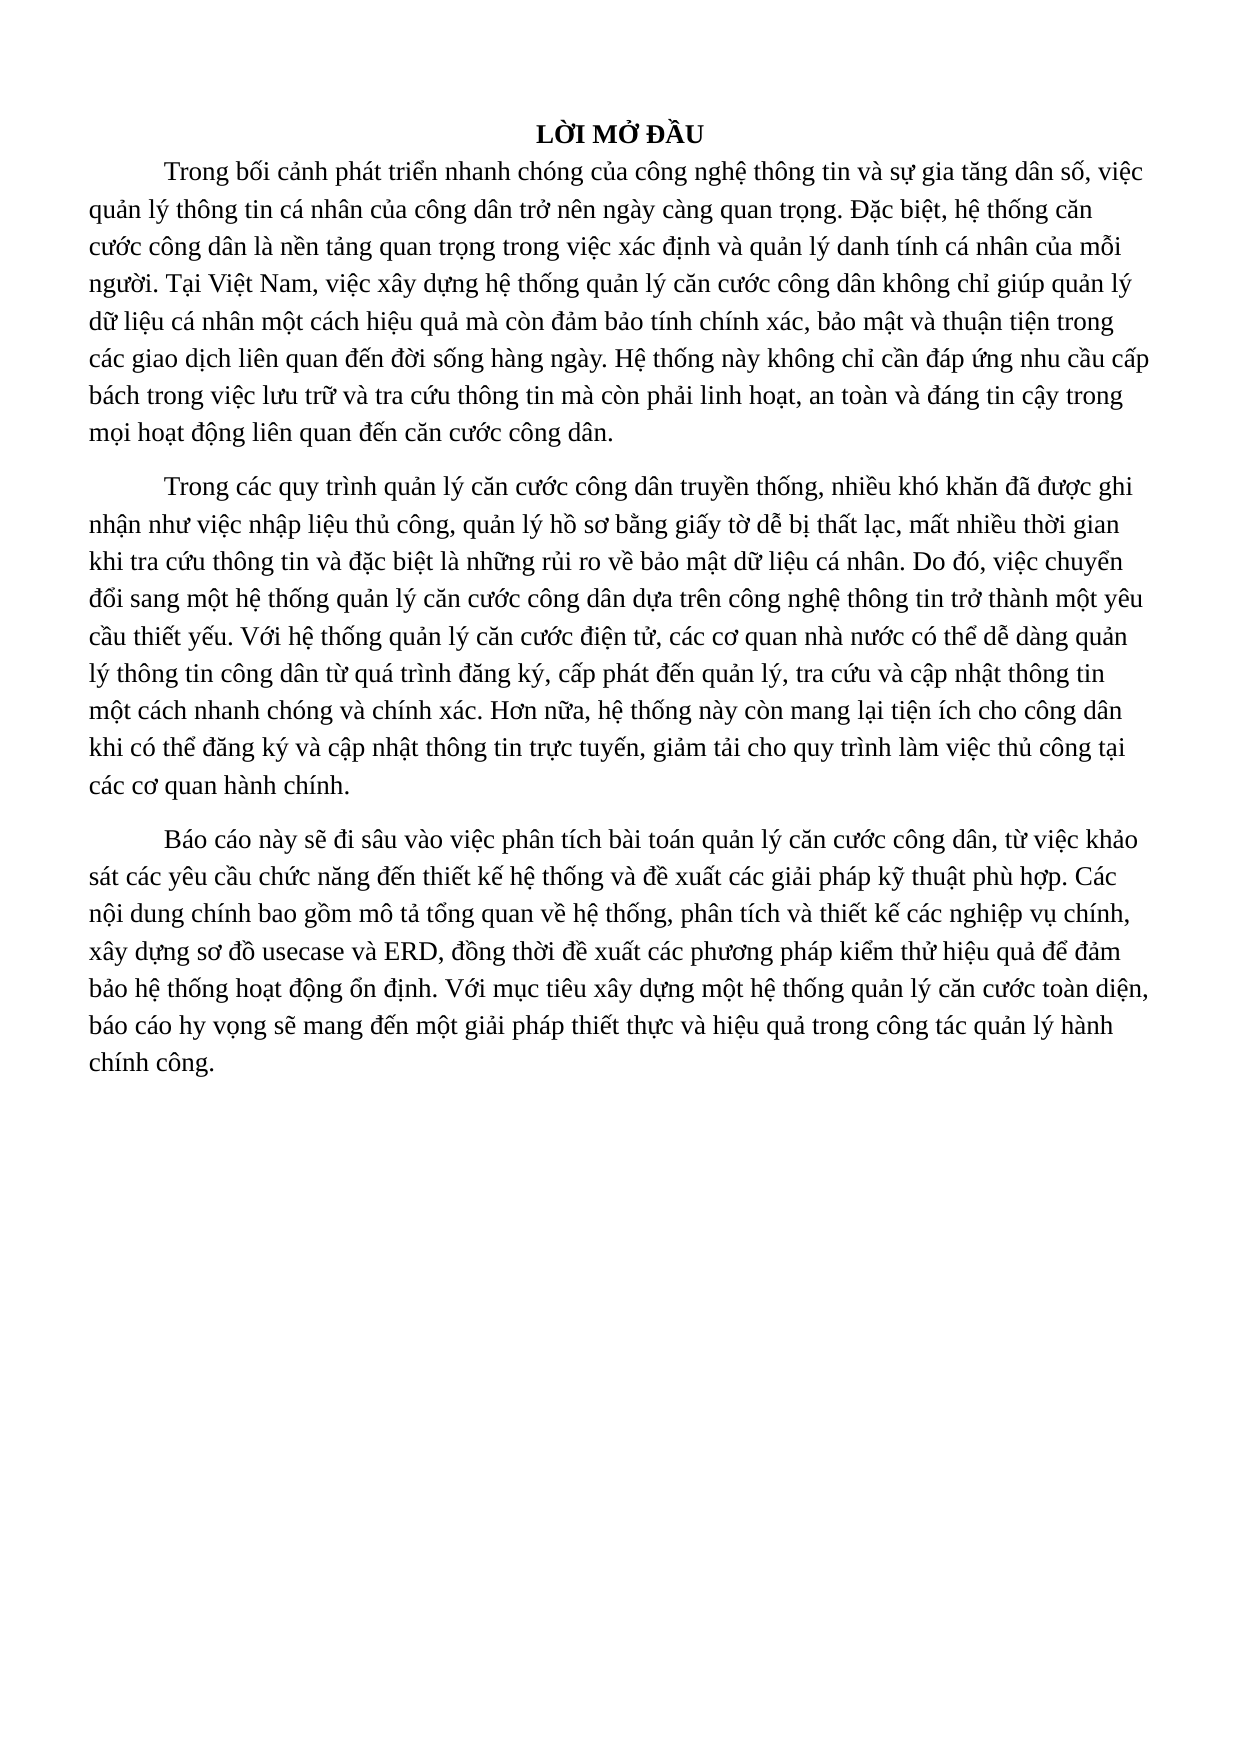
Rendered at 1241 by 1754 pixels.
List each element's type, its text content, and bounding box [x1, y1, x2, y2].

text Báo cáo này sẽ đi sâu vào việc phân tích bài toán quản lý căn cước công dân, từ việc khảo sát các yêu cầu chức năng đến thiết kế hệ thống và đề xuất các giải pháp kỹ thuật phù hợp. Các nội dung chính bao gồm mô tả tổng quan về hệ thống, phân tích và thiết kế các nghiệp vụ chính, xây dựng sơ đồ usecase và ERD, đồng thời đề xuất các phương pháp kiểm thử hiệu quả để đảm bảo hệ thống hoạt động ổn định. Với mục tiêu xây dựng một hệ thống quản lý căn cước toàn diện, báo cáo hy vọng sẽ mang đến một giải pháp thiết thực và hiệu quả trong công tác quản lý hành chính công. [89, 823, 1152, 1078]
subtitle LỜI MỞ ĐẦU [89, 118, 1152, 149]
text Trong bối cảnh phát triển nhanh chóng của công nghệ thông tin và sự gia tăng dân số, việc quản lý thông tin cá nhân của công dân trở nên ngày càng quan trọng. Đặc biệt, hệ thống căn cước công dân là nền tảng quan trọng trong việc xác định và quản lý danh tính cá nhân của mỗi người. Tại Việt Nam, việc xây dựng hệ thống quản lý căn cước công dân không chỉ giúp quản lý dữ liệu cá nhân một cách hiệu quả mà còn đảm bảo tính chính xác, bảo mật và thuận tiện trong các giao dịch liên quan đến đời sống hàng ngày. Hệ thống này không chỉ cần đáp ứng nhu cầu cấp bách trong việc lưu trữ và tra cứu thông tin mà còn phải linh hoạt, an toàn và đáng tin cậy trong mọi hoạt động liên quan đến căn cước công dân. [89, 155, 1152, 448]
text Trong các quy trình quản lý căn cước công dân truyền thống, nhiều khó khăn đã được ghi nhận như việc nhập liệu thủ công, quản lý hồ sơ bằng giấy tờ dễ bị thất lạc, mất nhiều thời gian khi tra cứu thông tin và đặc biệt là những rủi ro về bảo mật dữ liệu cá nhân. Do đó, việc chuyển đổi sang một hệ thống quản lý căn cước công dân dựa trên công nghệ thông tin trở thành một yêu cầu thiết yếu. Với hệ thống quản lý căn cước điện tử, các cơ quan nhà nước có thể dễ dàng quản lý thông tin công dân từ quá trình đăng ký, cấp phát đến quản lý, tra cứu và cập nhật thông tin một cách nhanh chóng và chính xác. Hơn nữa, hệ thống này còn mang lại tiện ích cho công dân khi có thể đăng ký và cập nhật thông tin trực tuyến, giảm tải cho quy trình làm việc thủ công tại các cơ quan hành chính. [89, 470, 1152, 800]
